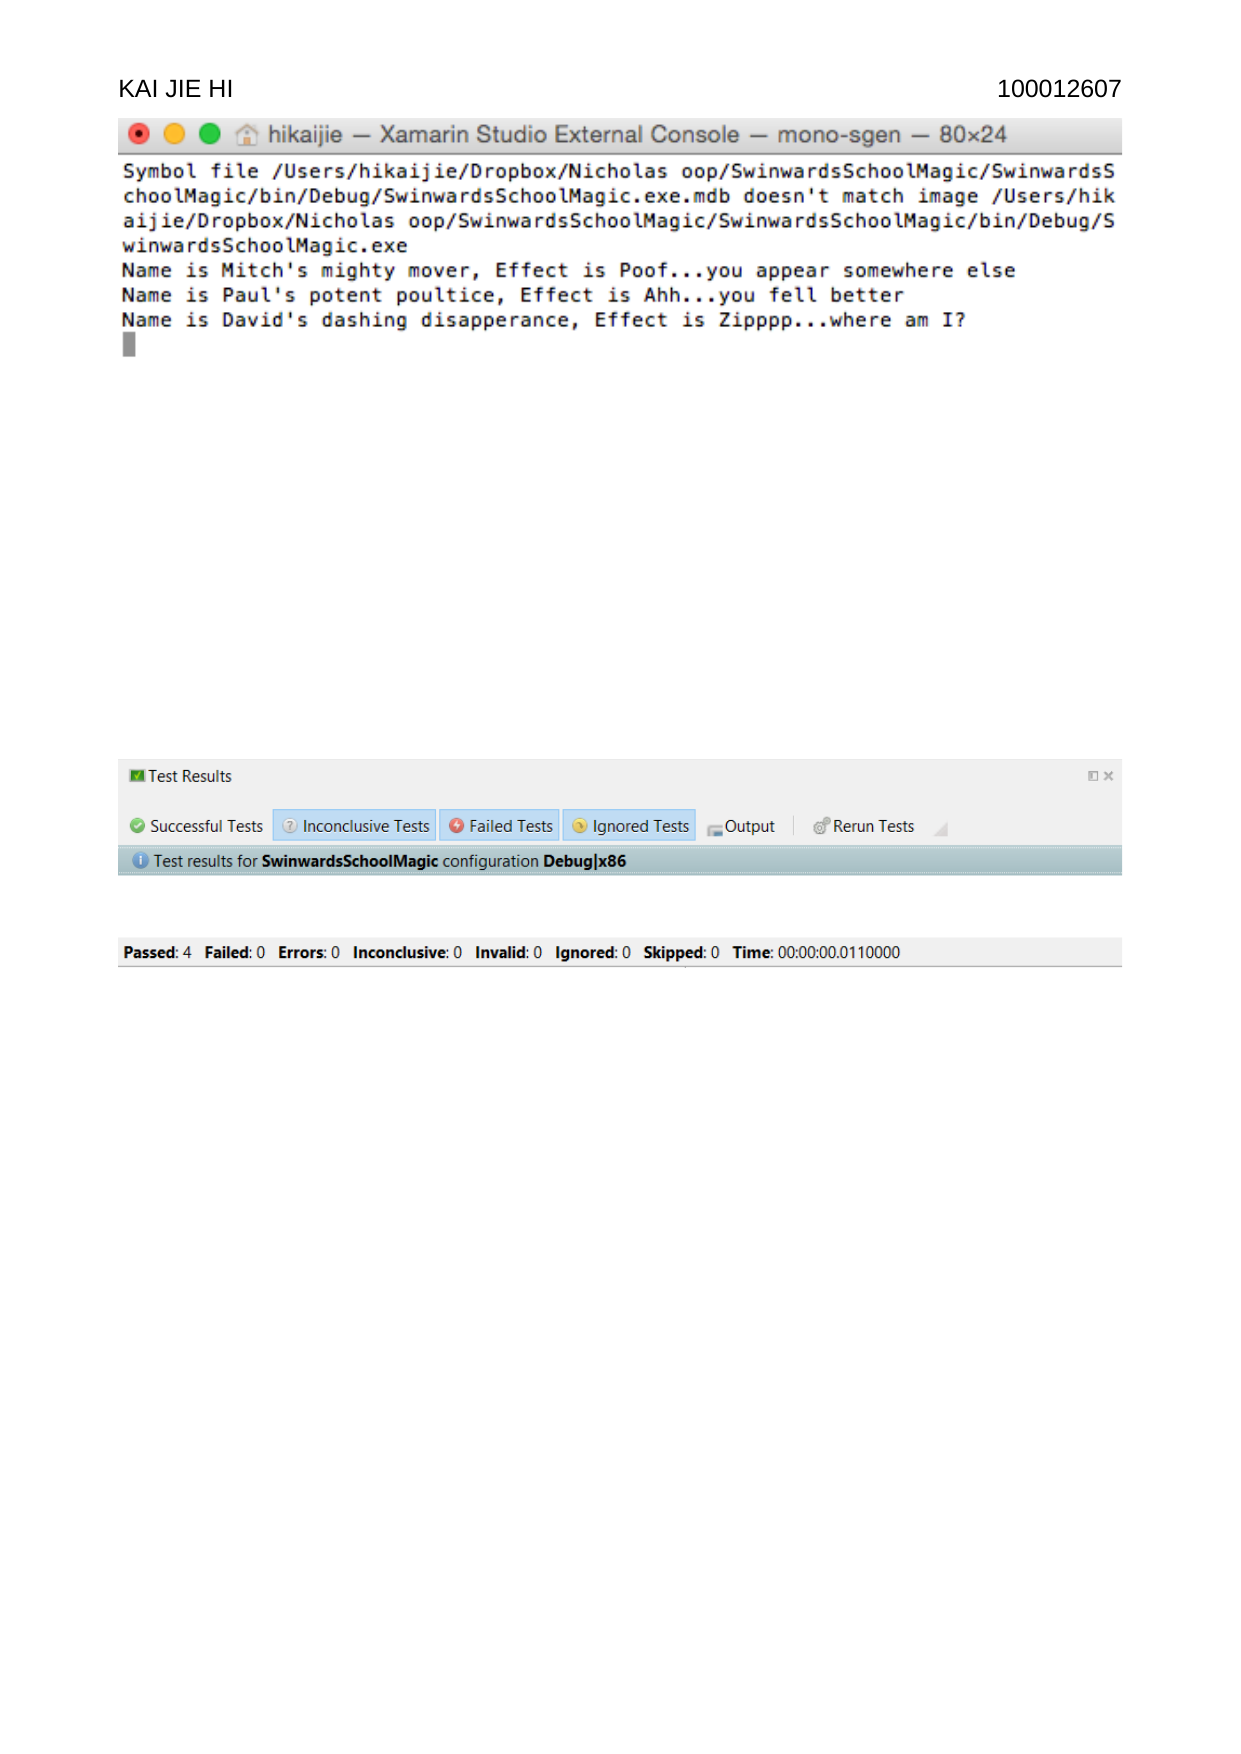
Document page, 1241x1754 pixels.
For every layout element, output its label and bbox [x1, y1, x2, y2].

picture [118, 118, 1123, 968]
